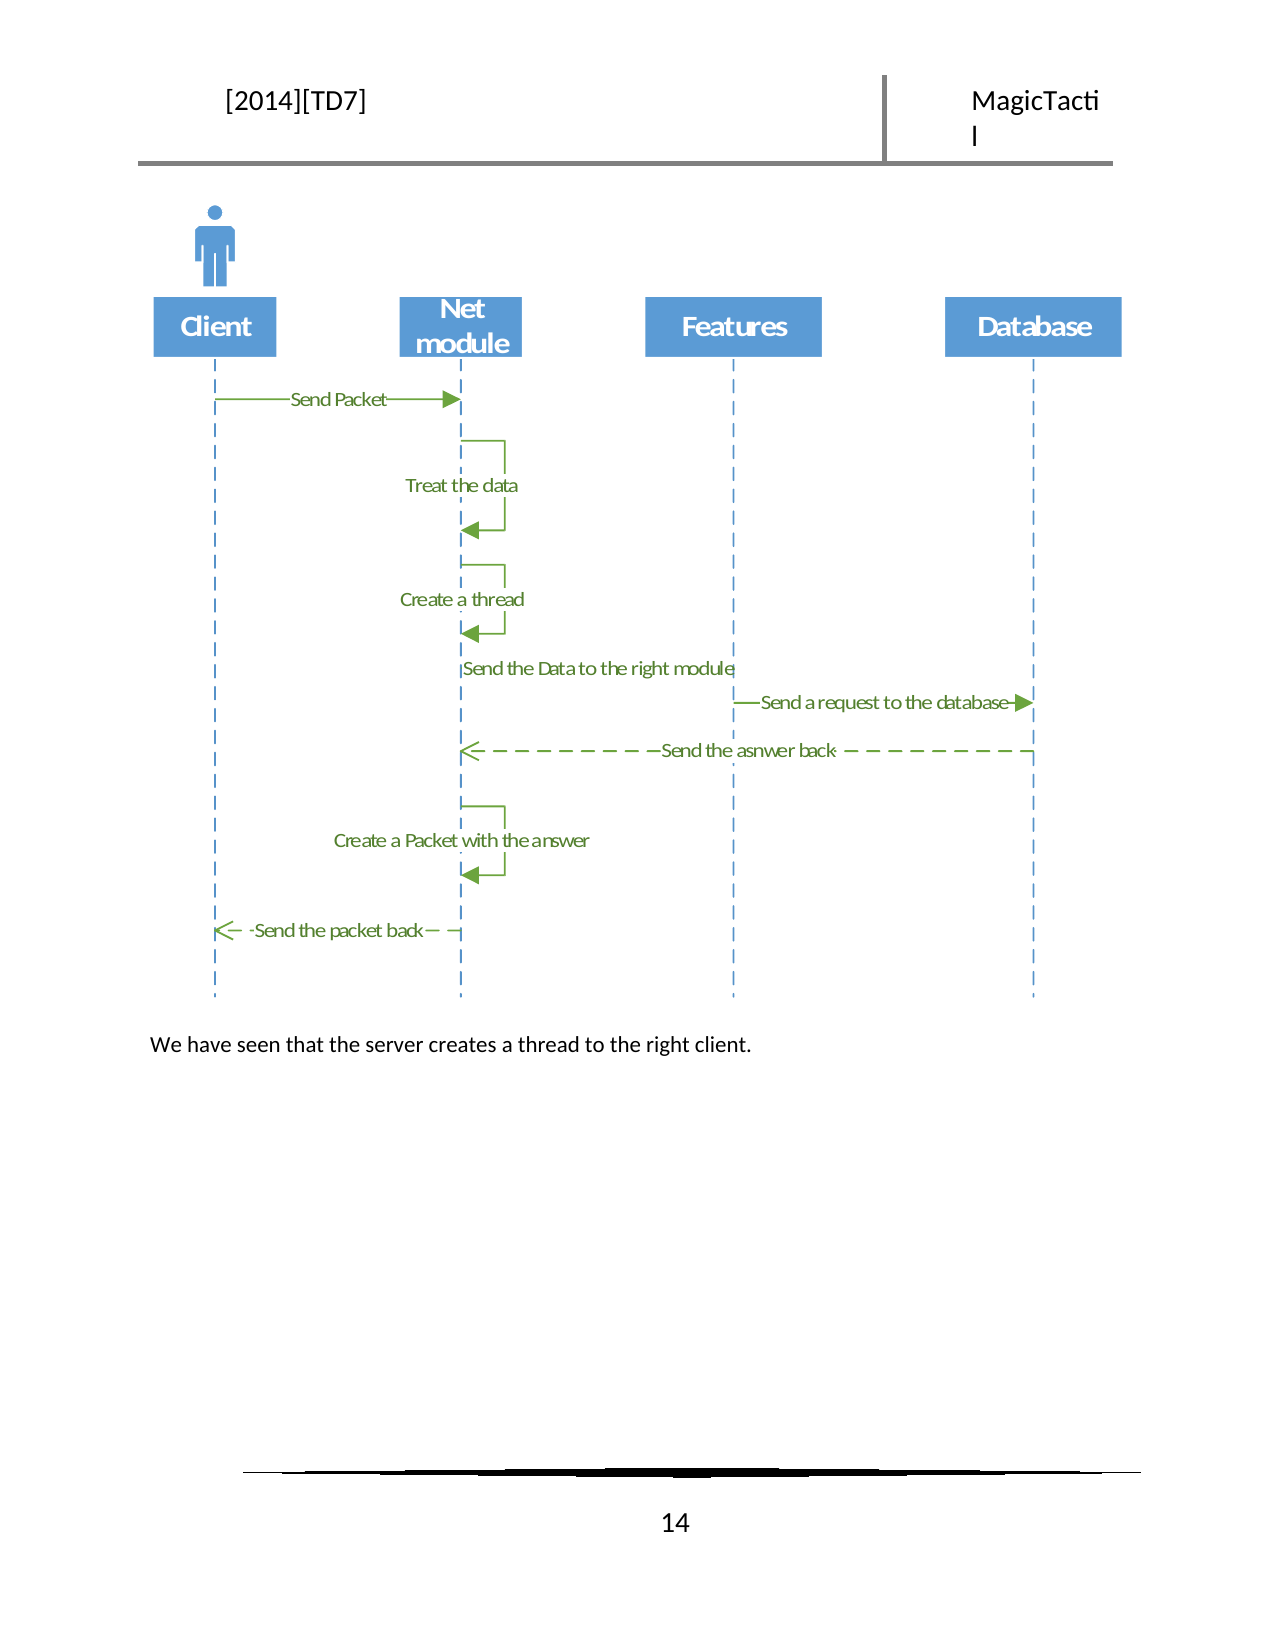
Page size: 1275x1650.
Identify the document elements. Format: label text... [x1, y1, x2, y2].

text We have seen that the server creates a thread to the right client. [150, 1030, 1125, 1058]
